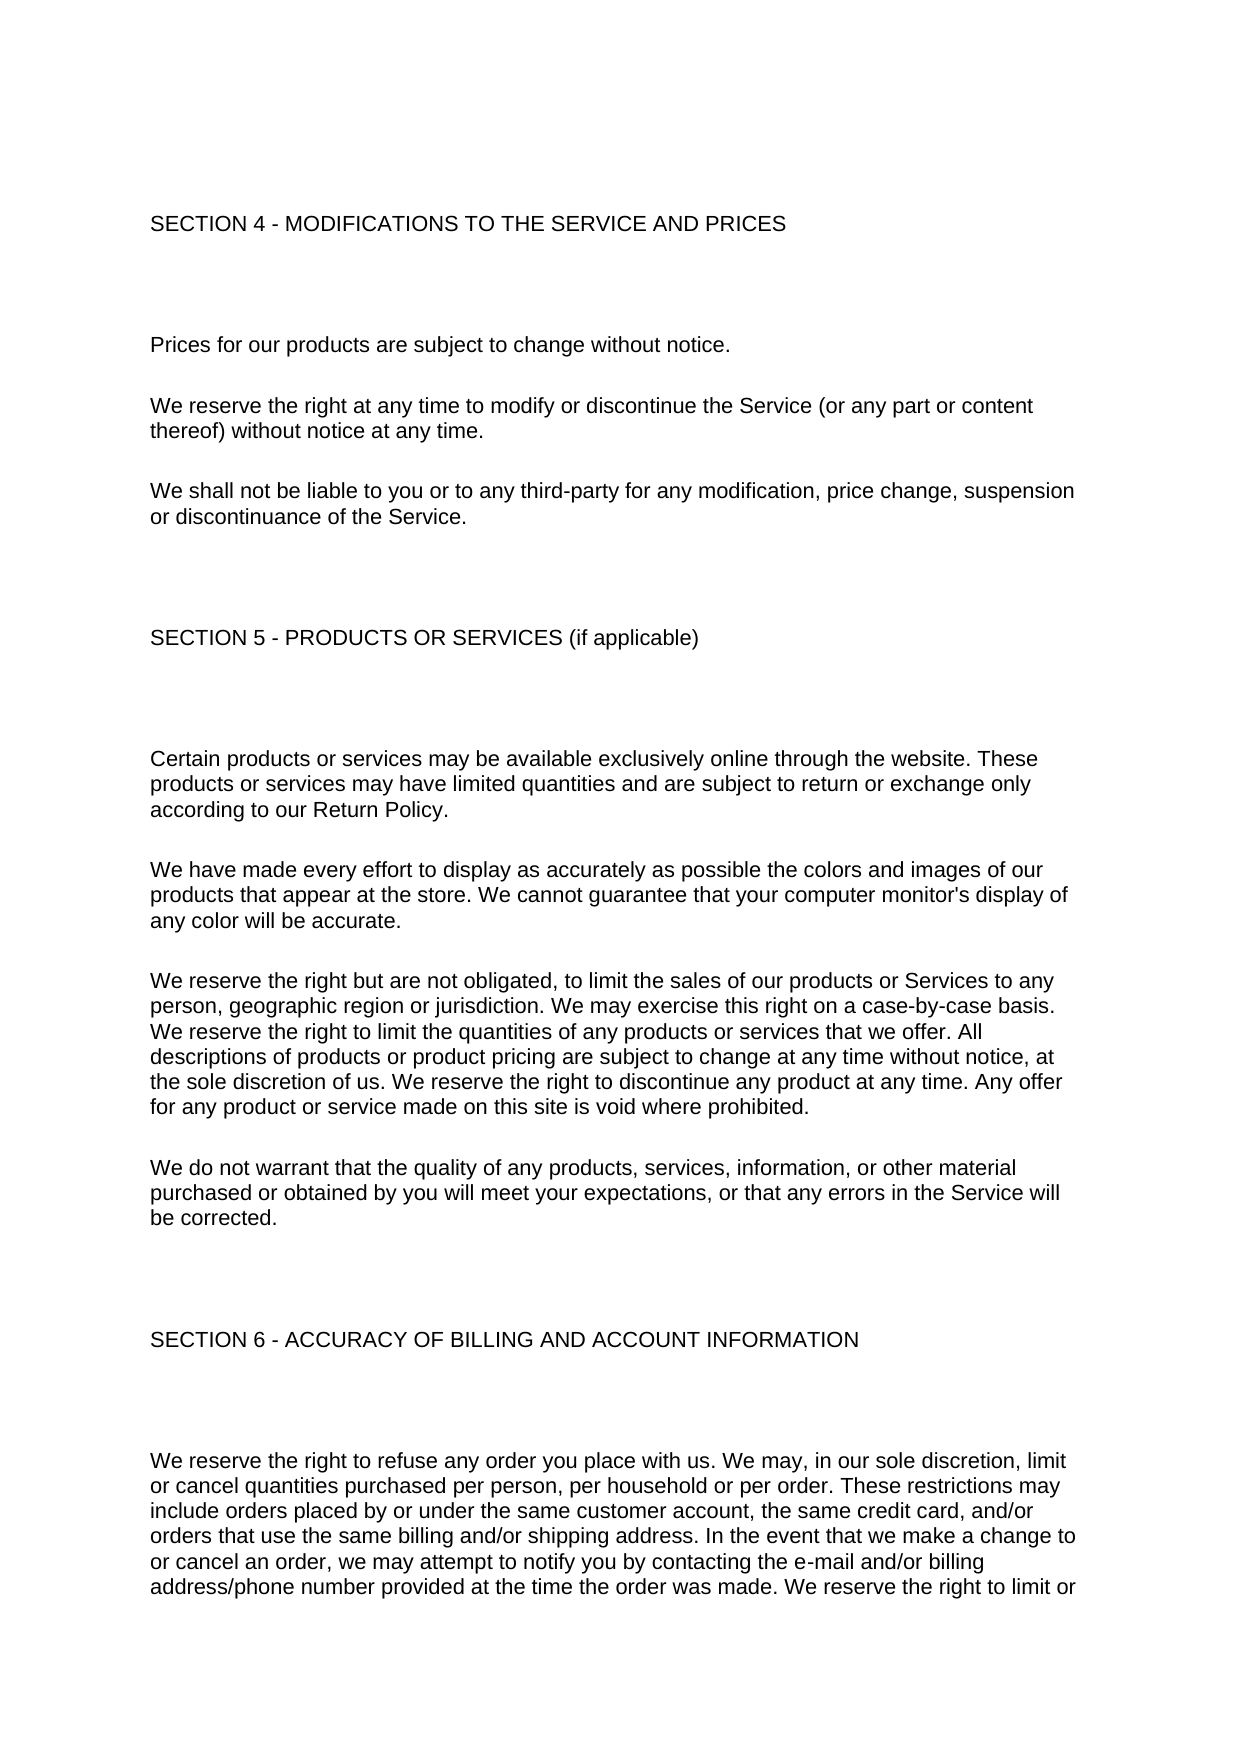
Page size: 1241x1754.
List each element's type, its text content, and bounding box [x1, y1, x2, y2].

text We shall not be liable to you or to any third-party for any modification, price change, suspension or discontinuance of the Service. [150, 478, 1090, 529]
text We do not warrant that the quality of any products, services, information, or other material purchased or obtained by you will meet your expectations, or that any errors in the Service will be corrected. [150, 1155, 1090, 1230]
text SECTION 6 - ACCURACY OF BILLING AND ACCOUNT INFORMATION [150, 1326, 1090, 1352]
text SECTION 4 - MODIFICATIONS TO THE SERVICE AND PRICES [150, 211, 1090, 236]
text We have made every effort to display as accurately as possible the colors and images of our products that appear at the store. We cannot guarantee that your computer monitor's display of any color will be accurate. [150, 857, 1090, 933]
text Certain products or services may be available exclusively online through the website. These products or services may have limited quantities and are subject to return or exchange only according to our Return Policy. [150, 746, 1090, 822]
text We reserve the right but are not obligated, to limit the sales of our products or Services to any person, geographic region or jurisdiction. We may exercise this right on a case-by-case basis. We reserve the right to limit the quantities of any products or services that we offer. All descriptions of products or product pricing are subject to change at any time without notice, at the sole discretion of us. We reserve the right to discontinue any product at any time. Any offer for any product or service made on this site is void where prohibited. [150, 968, 1090, 1119]
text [150, 1448, 1090, 1599]
text Prices for our products are subject to change without notice. [150, 332, 1090, 357]
text We reserve the right at any time to modify or discontinue the Service (or any part or content thereof) without notice at any time. [150, 392, 1090, 443]
text SECTION 5 - PRODUCTS OR SERVICES (if applicable) [150, 625, 1090, 650]
